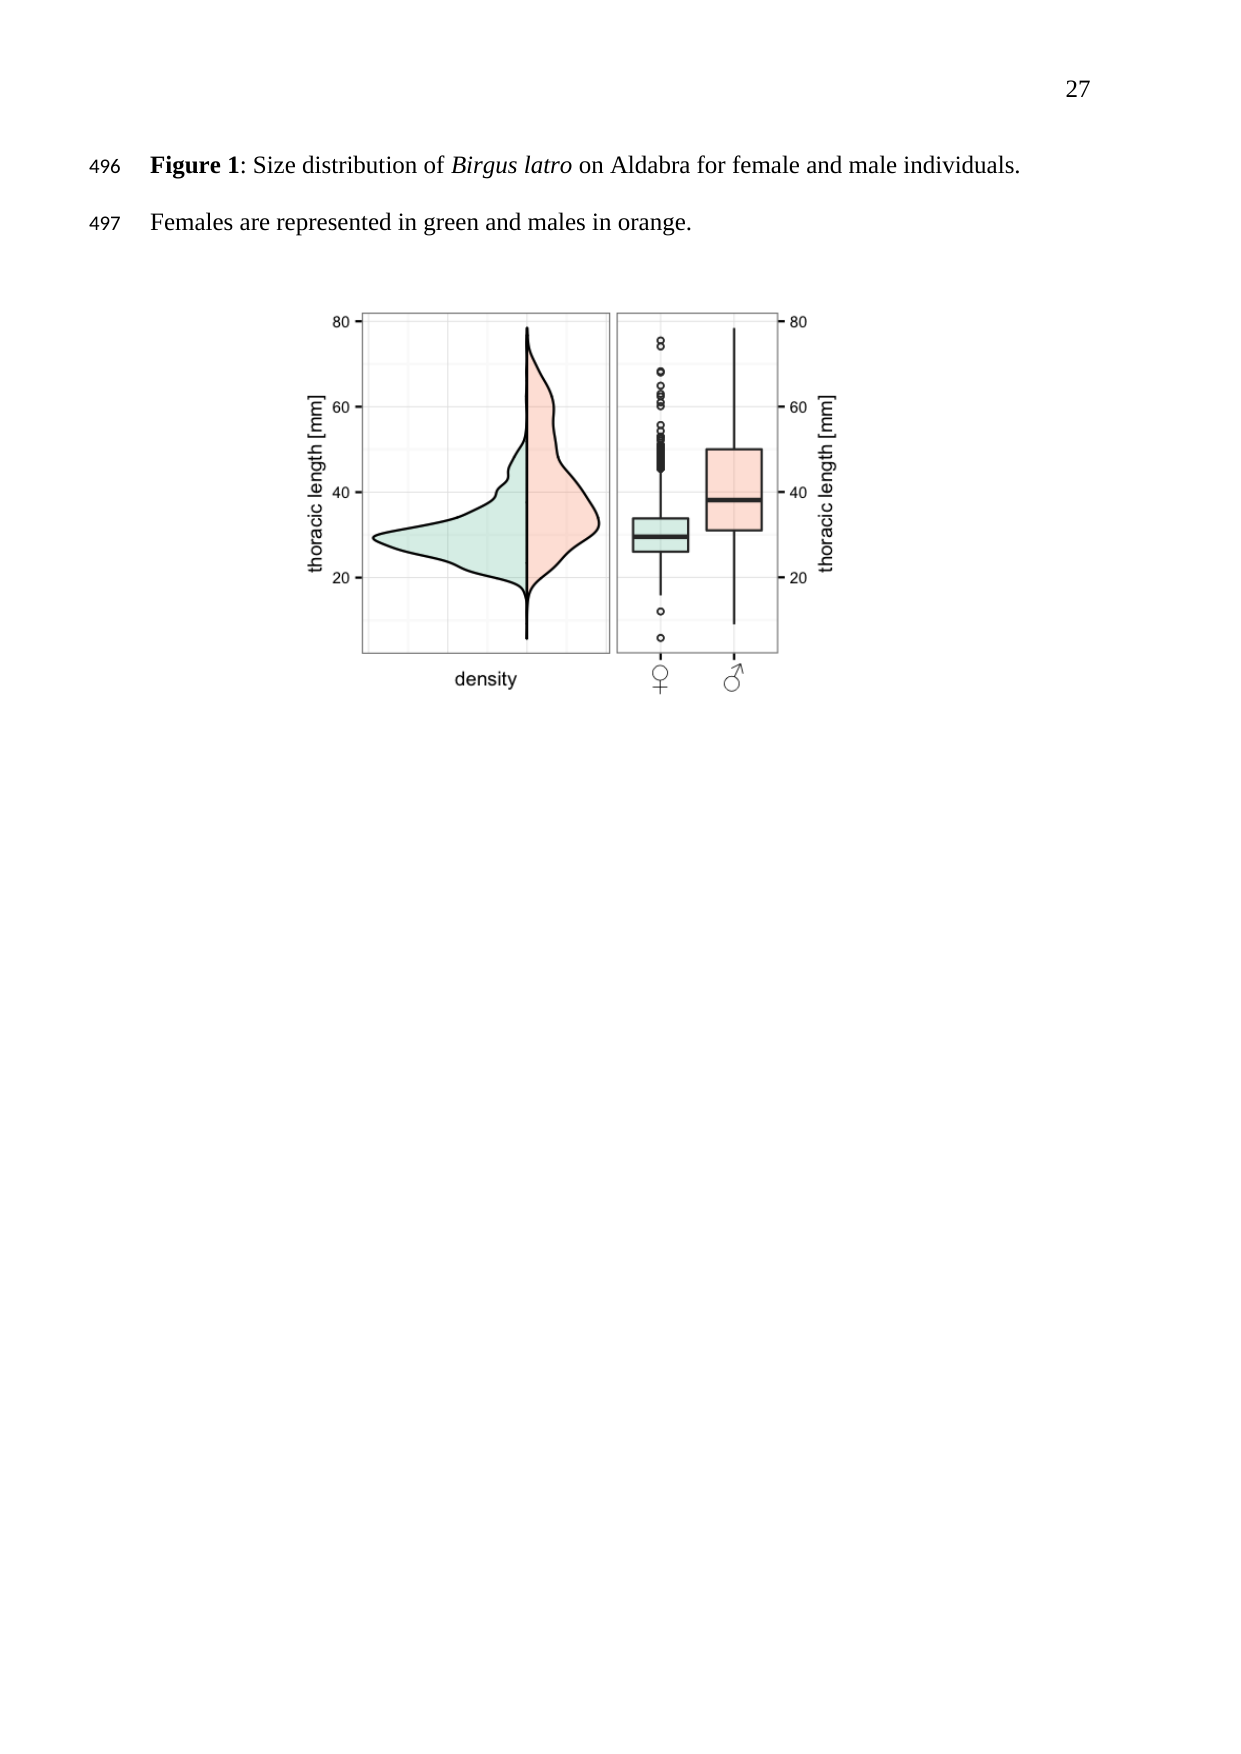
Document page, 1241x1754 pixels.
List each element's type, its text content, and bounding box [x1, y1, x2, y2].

picture [298, 300, 850, 695]
